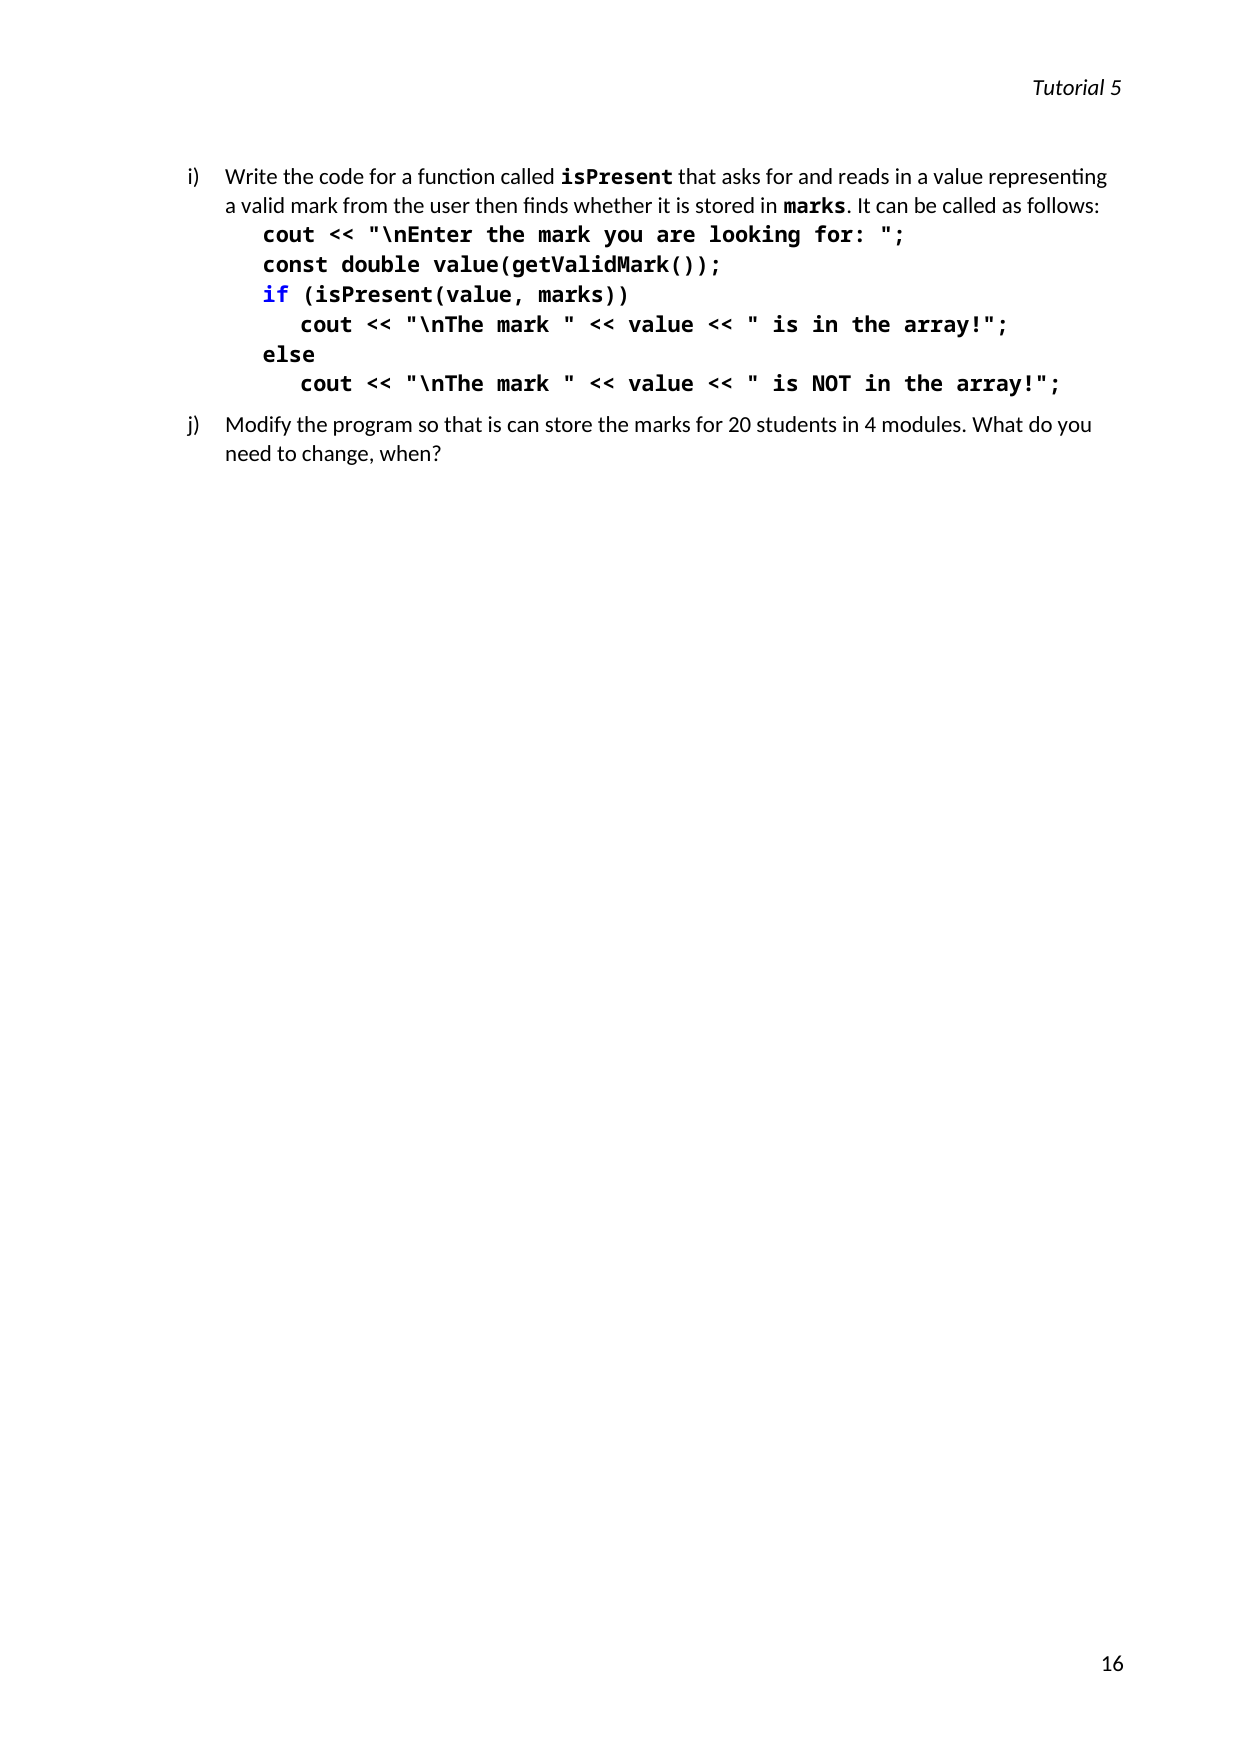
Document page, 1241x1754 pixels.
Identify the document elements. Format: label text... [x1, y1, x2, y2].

text cout << "\nThe mark " << value << " is in the array!"; [262, 309, 1126, 338]
text const double value(getValidMark()); [262, 249, 1126, 279]
text cout << "\nEnter the mark you are looking for: "; [262, 219, 1126, 249]
text else [262, 338, 1126, 368]
text cout << "\nThe mark " << value << " is NOT in the array!"; [262, 368, 1126, 398]
list Modify the program so that is can store the marks for 20 students in 4 modules. What do you need to change, when? [187, 411, 1123, 467]
text if (isPresent(value, marks)) [262, 279, 1126, 309]
list Write the code for a function called isPresent that asks for and reads in a value representing a valid mark from the user then finds whether it is stored in marks. It can be called as follows: [187, 162, 1123, 219]
